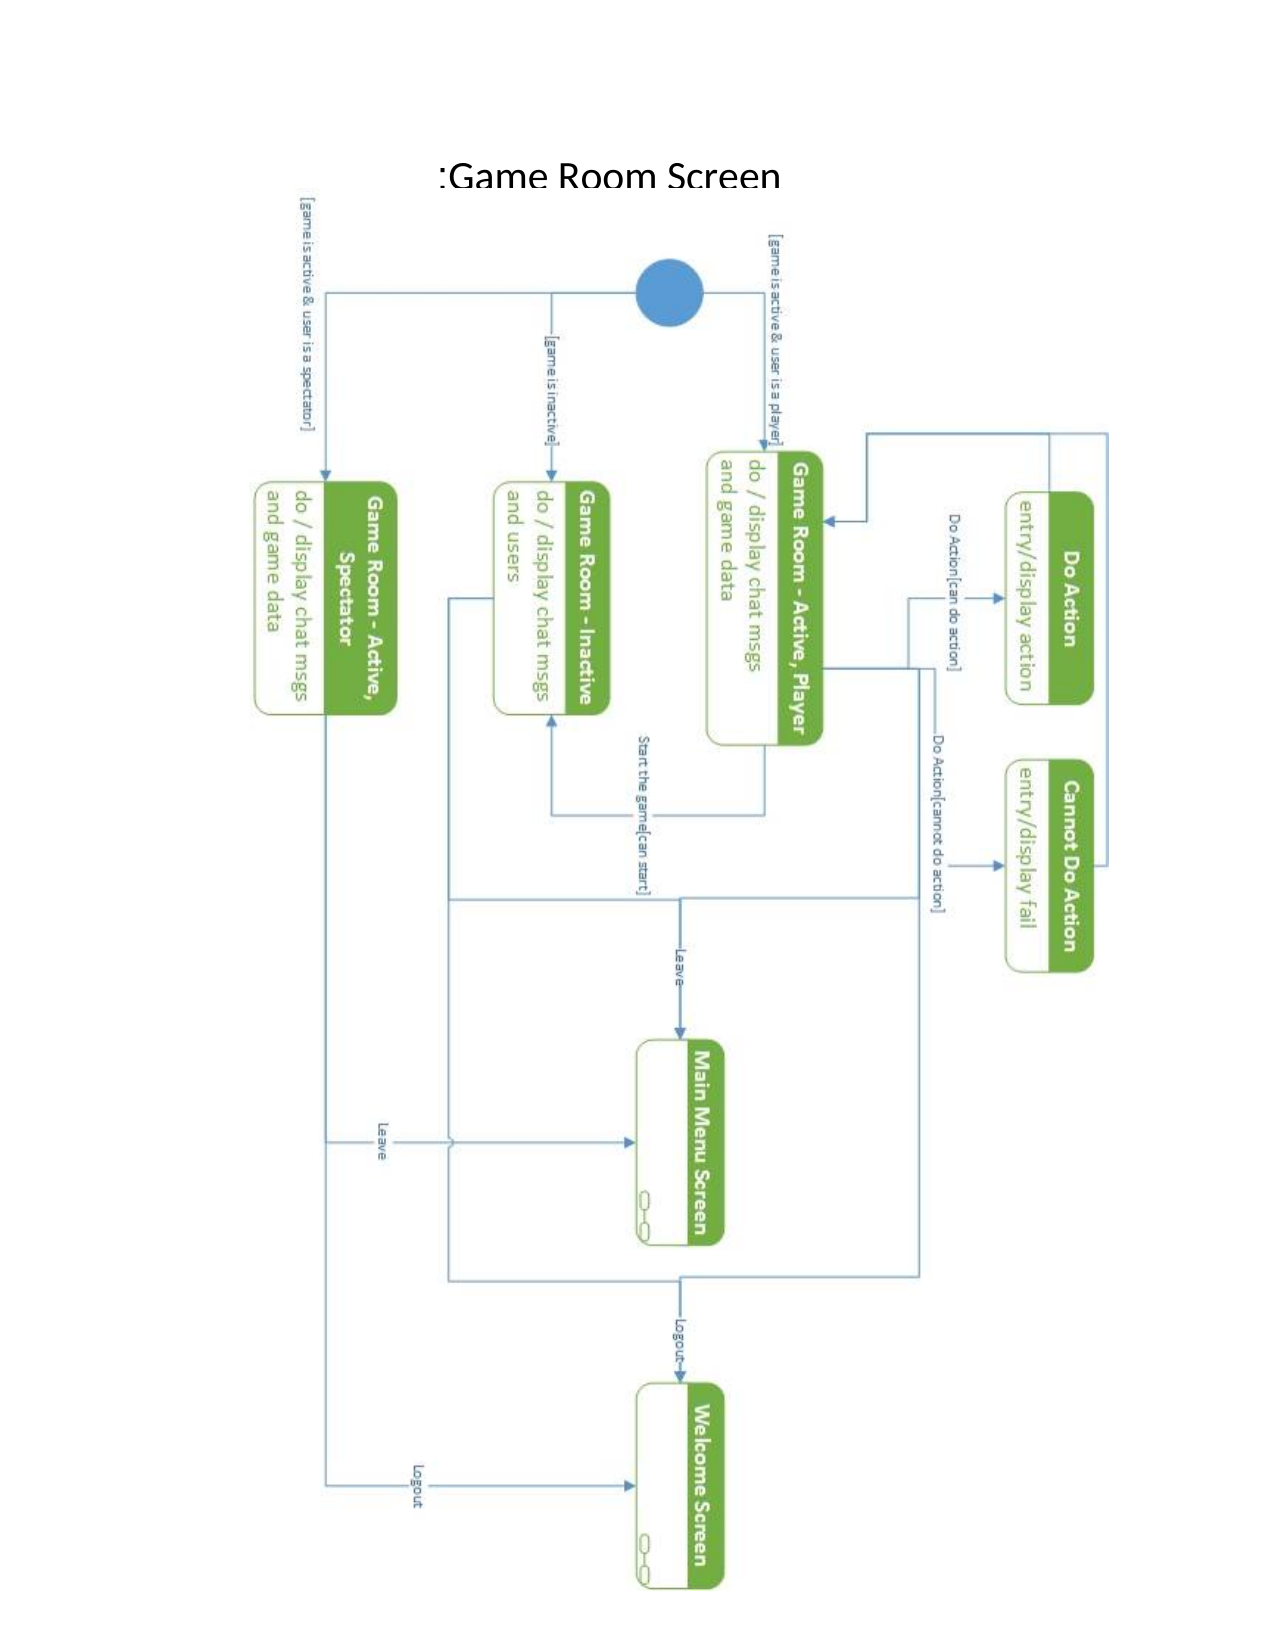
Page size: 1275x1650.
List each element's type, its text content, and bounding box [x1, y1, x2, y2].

text Game Room Screen: [150, 150, 1069, 201]
picture [249, 188, 1109, 1591]
